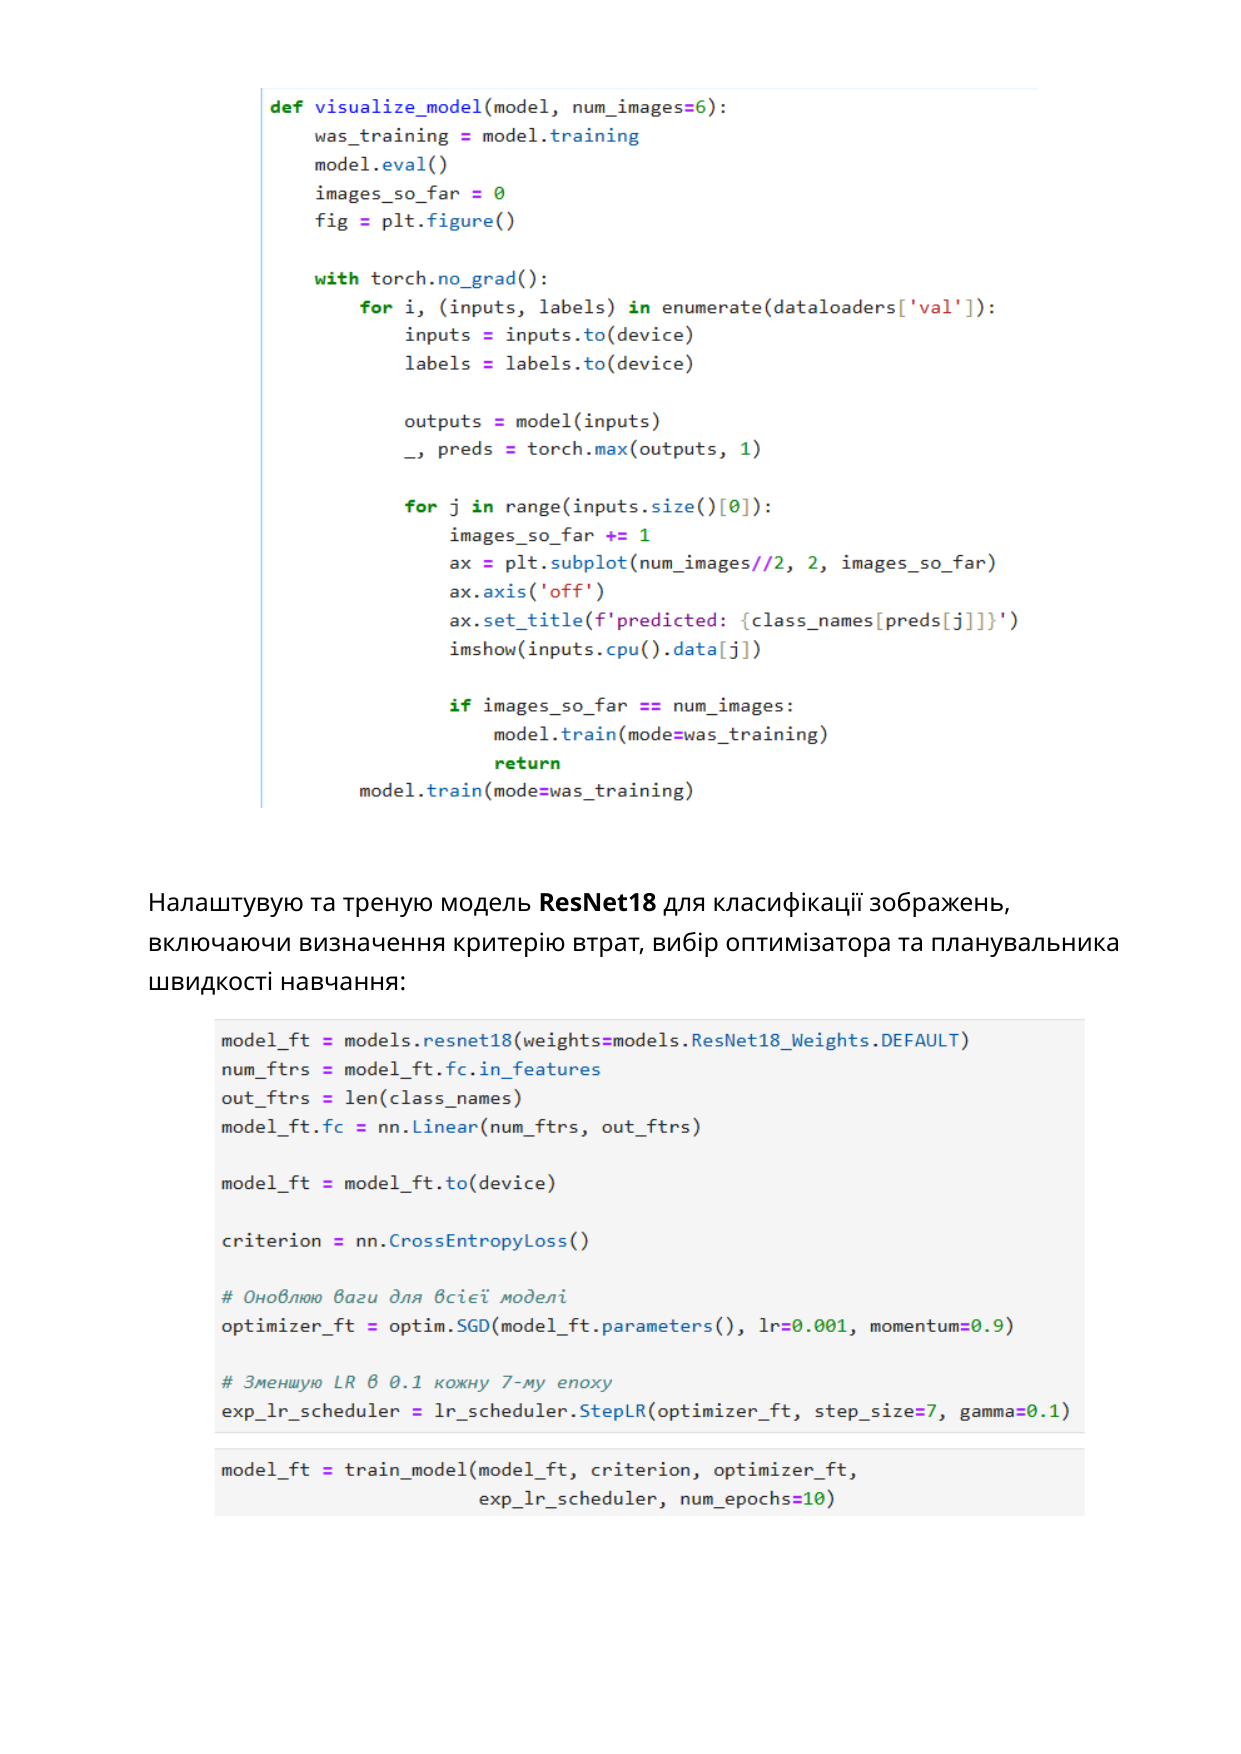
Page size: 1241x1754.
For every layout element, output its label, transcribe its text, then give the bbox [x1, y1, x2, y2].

text Налаштувую та треную модель ResNet18 для класифікації зображень, включаючи визначення критерію втрат, вибір оптимізатора та планувальника швидкості навчання: [148, 885, 1152, 997]
picture [214, 1019, 1085, 1516]
picture [260, 88, 1039, 808]
